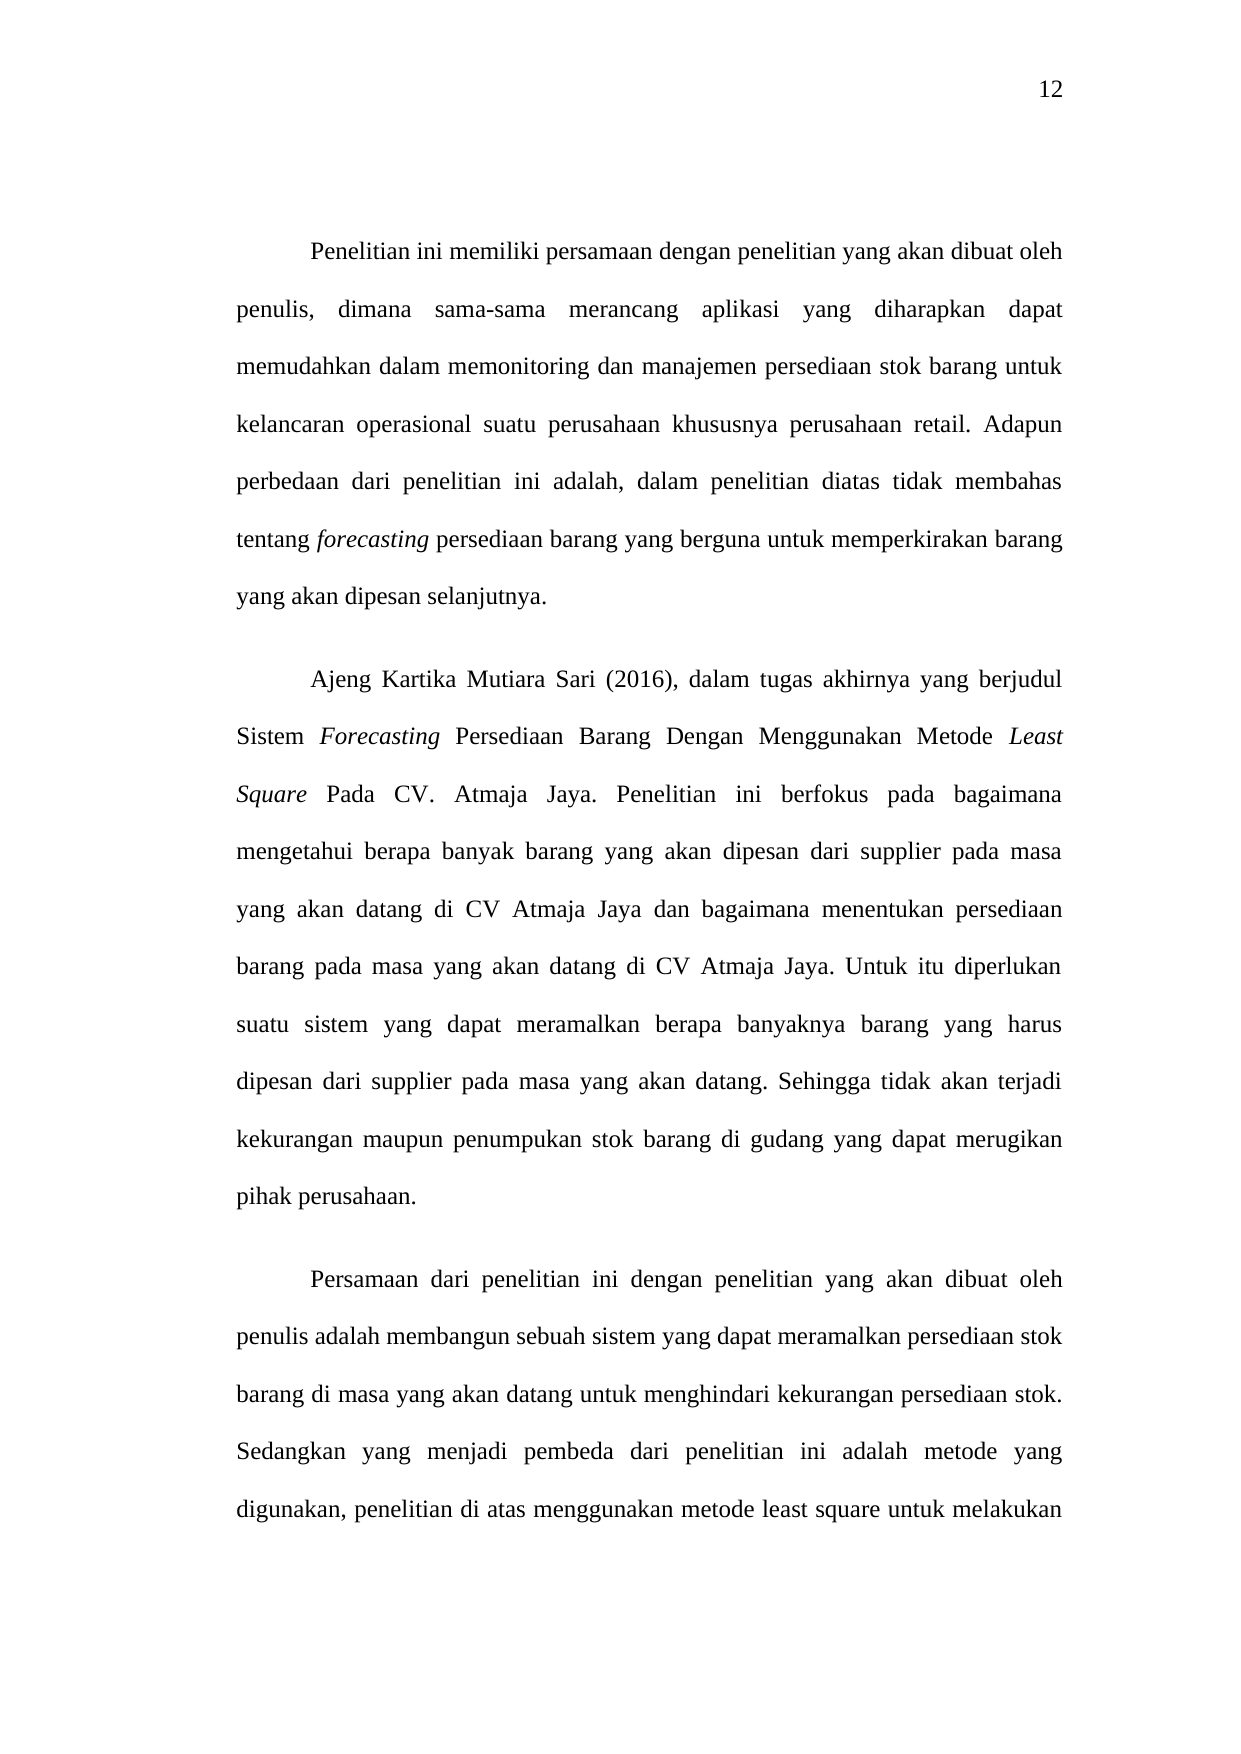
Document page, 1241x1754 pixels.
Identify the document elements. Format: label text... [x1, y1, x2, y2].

text Ajeng Kartika Mutiara Sari (2016), dalam tugas akhirnya yang berjudul Sistem Forecasting Persediaan Barang Dengan Menggunakan Metode Least Square Pada CV. Atmaja Jaya. Penelitian ini berfokus pada bagaimana mengetahui berapa banyak barang yang akan dipesan dari supplier pada masa yang akan datang di CV Atmaja Jaya dan bagaimana menentukan persediaan barang pada masa yang akan datang di CV Atmaja Jaya. Untuk itu diperlukan suatu sistem yang dapat meramalkan berapa banyaknya barang yang harus dipesan dari supplier pada masa yang akan datang. Sehingga tidak akan terjadi kekurangan maupun penumpukan stok barang di gudang yang dapat merugikan pihak perusahaan. [236, 664, 1063, 1210]
text Penelitian ini memiliki persamaan dengan penelitian yang akan dibuat oleh penulis, dimana sama-sama merancang aplikasi yang diharapkan dapat memudahkan dalam memonitoring dan manajemen persediaan stok barang untuk kelancaran operasional suatu perusahaan khususnya perusahaan retail. Adapun perbedaan dari penelitian ini adalah, dalam penelitian diatas tidak membahas tentang forecasting persediaan barang yang berguna untuk memperkirakan barang yang akan dipesan selanjutnya. [236, 236, 1063, 610]
